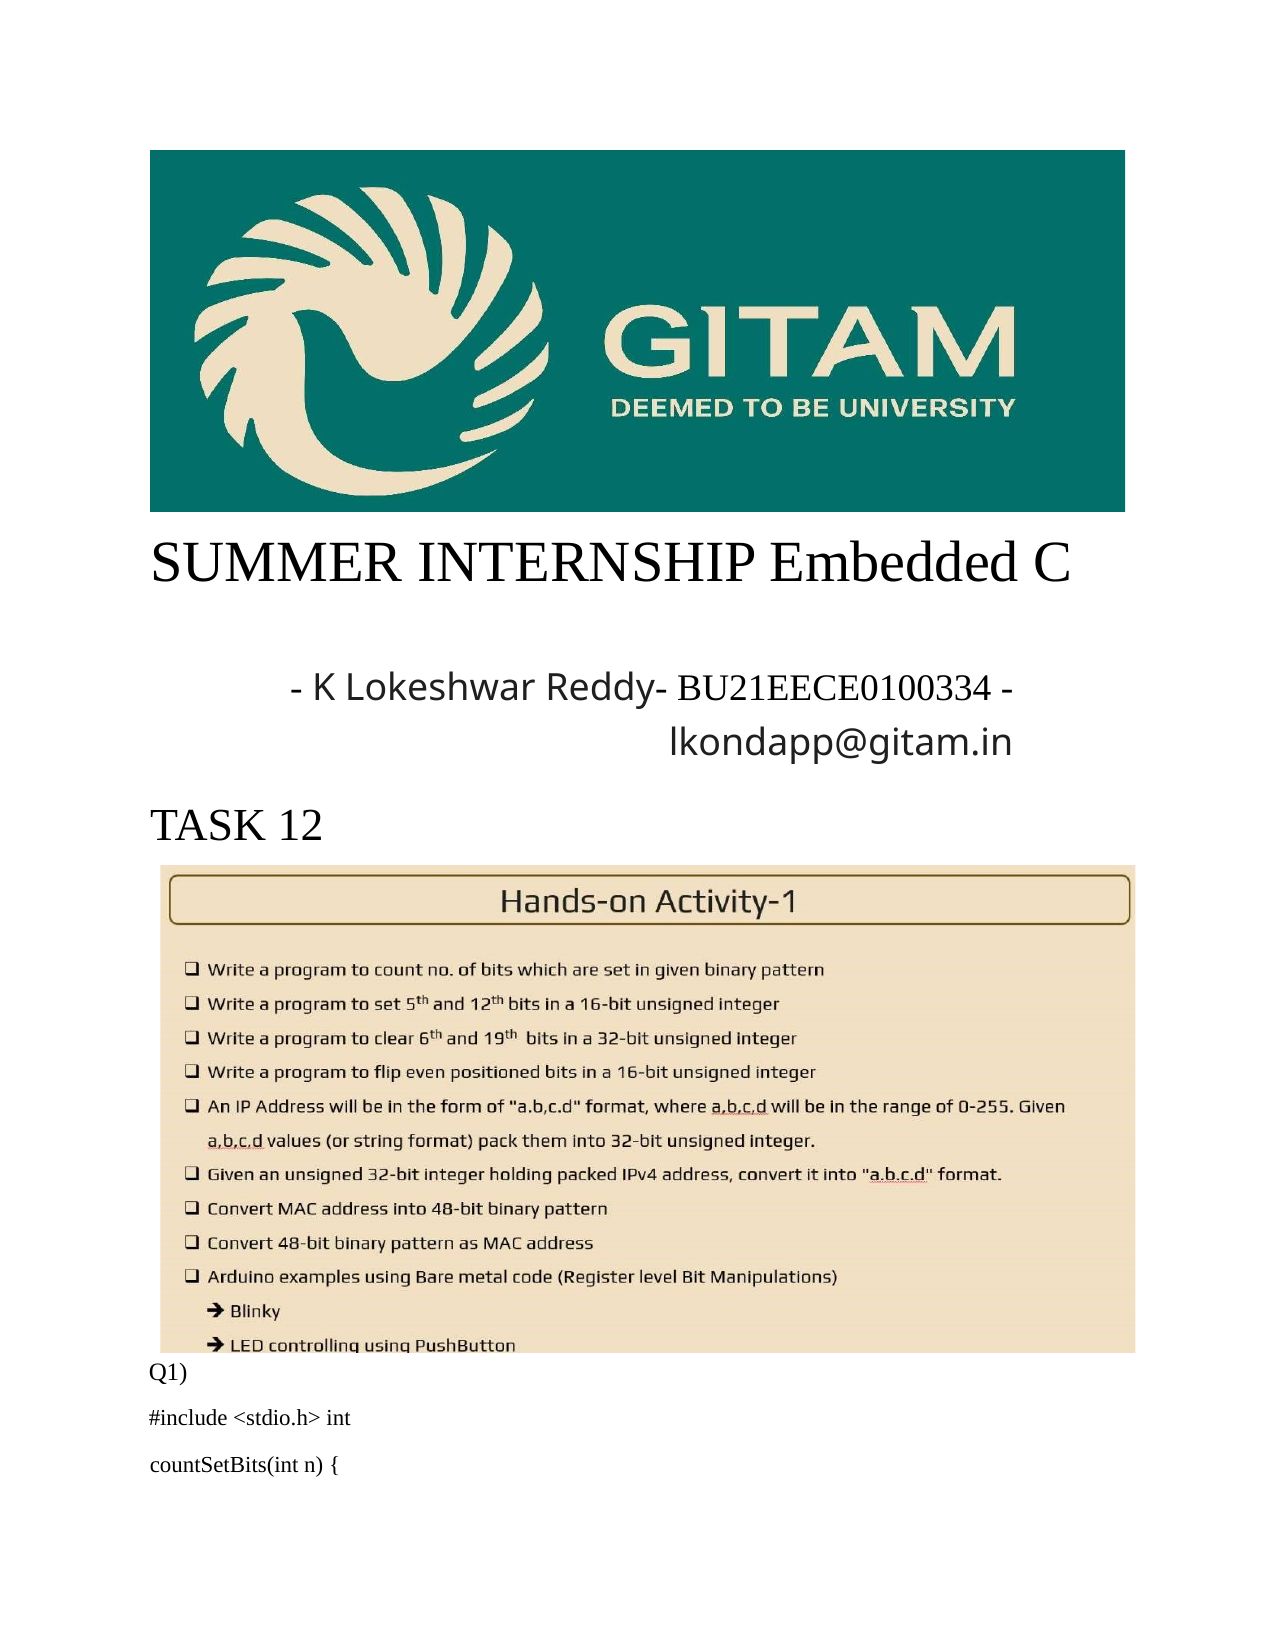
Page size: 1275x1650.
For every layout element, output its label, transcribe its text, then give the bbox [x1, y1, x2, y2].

text SUMMER INTERNSHIP Embedded C [150, 527, 1135, 594]
subtitle Q1) [148, 1357, 365, 1386]
picture [160, 865, 1136, 1353]
picture [150, 150, 1125, 512]
subtitle - K Lokeshwar Reddy- BU21EECE0100334 - lkondapp@gitam.in [150, 660, 1013, 767]
text TASK 12 [150, 798, 1135, 851]
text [148, 1404, 365, 1477]
